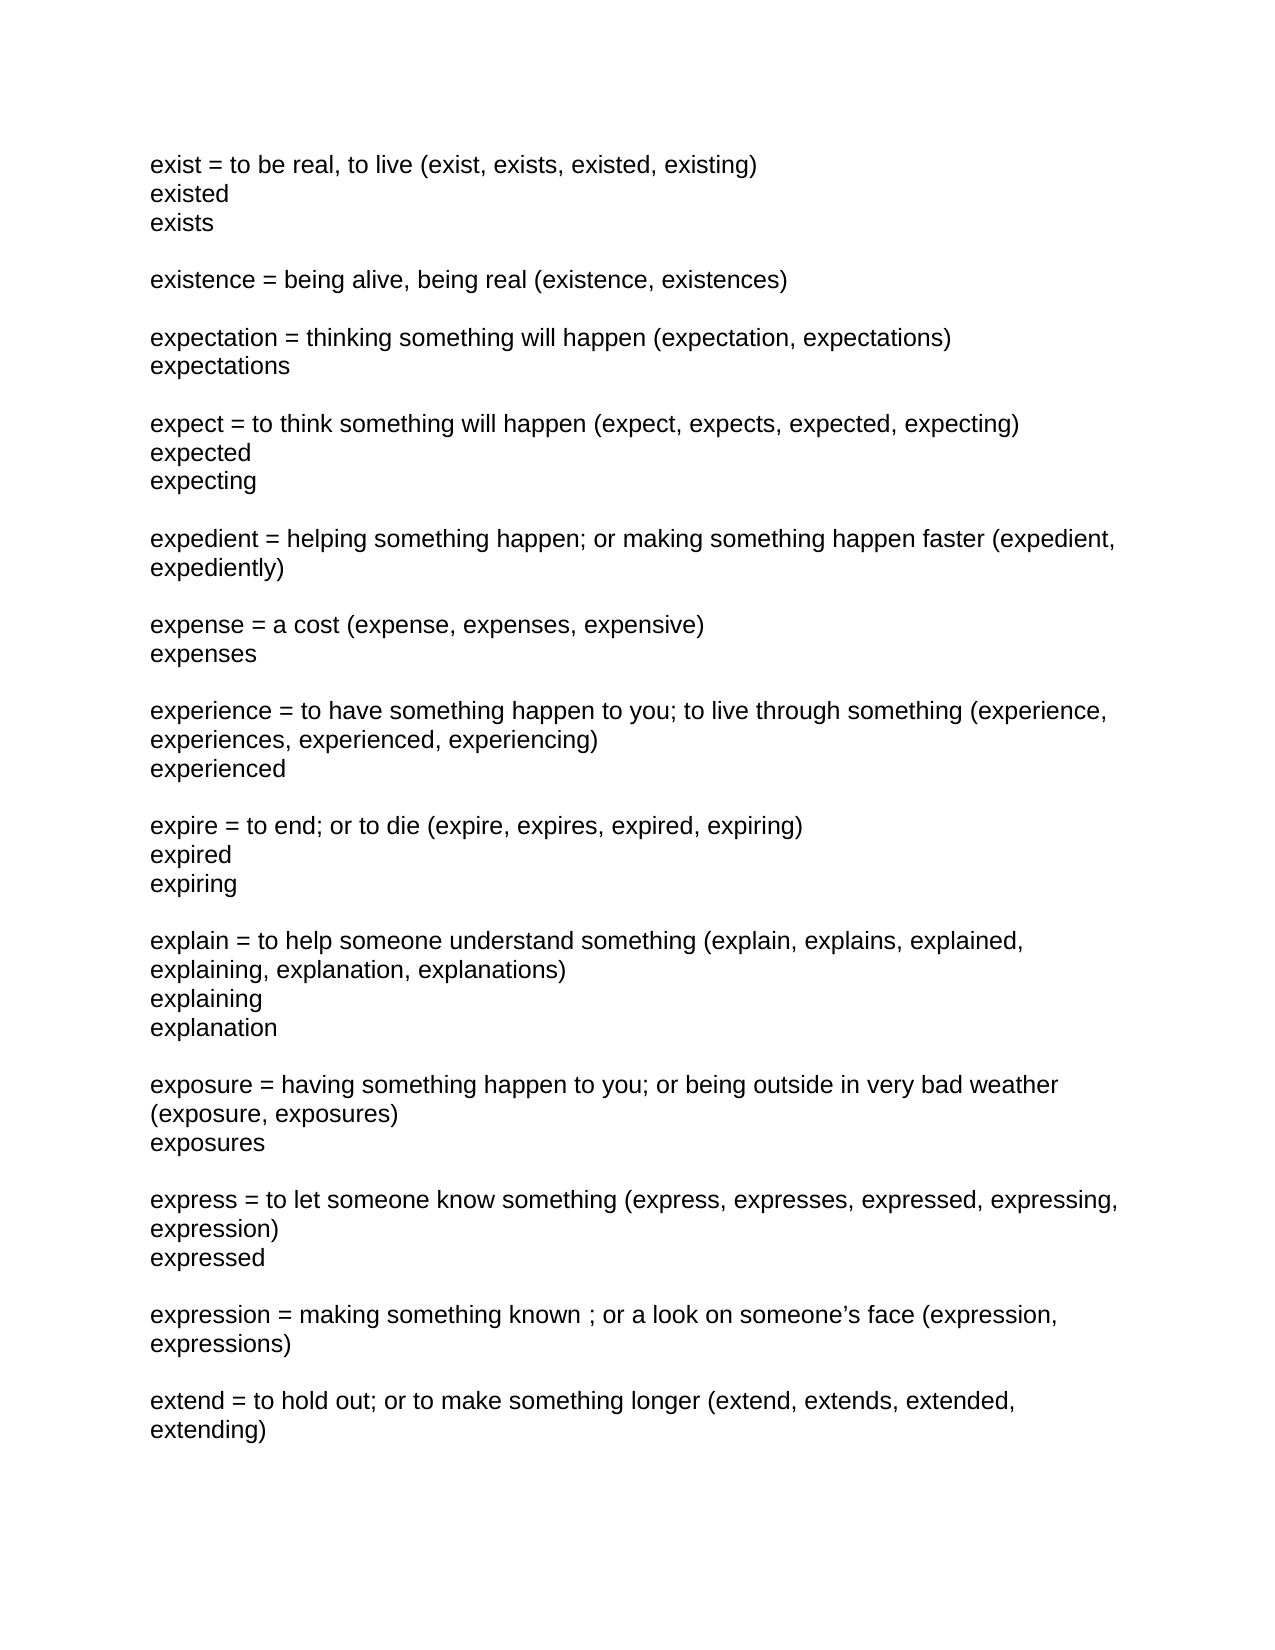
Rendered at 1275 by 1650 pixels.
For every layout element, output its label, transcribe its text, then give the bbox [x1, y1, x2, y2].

text expectation = thinking something will happen (expectation, expectations) [150, 322, 1125, 351]
text existence = being alive, being real (existence, existences) [150, 265, 1125, 294]
text existed [150, 179, 1125, 207]
text expired [150, 840, 1125, 869]
text extend = to hold out; or to make something longer (extend, extends, extended, extending) [150, 1386, 1125, 1444]
text expense = a cost (expense, expenses, expensive) [150, 610, 1125, 639]
text explain = to help someone understand something (explain, explains, explained, explaining, explanation, explanations) [150, 926, 1125, 984]
text expression = making something known ; or a look on someone’s face (expression, expressions) [150, 1300, 1125, 1357]
text exists [150, 207, 1125, 236]
text expedient = helping something happen; or making something happen faster (expedient, expediently) [150, 524, 1125, 581]
text expiring [150, 869, 1125, 897]
text expressed [150, 1242, 1125, 1271]
text experience = to have something happen to you; to live through something (experience, experiences, experienced, experiencing) [150, 696, 1125, 754]
text express = to let someone know something (express, expresses, expressed, expressing, expression) [150, 1185, 1125, 1242]
text expire = to end; or to die (expire, expires, expired, expiring) [150, 811, 1125, 840]
text expenses [150, 639, 1125, 667]
text exposures [150, 1127, 1125, 1156]
text expectations [150, 351, 1125, 380]
text expect = to think something will happen (expect, expects, expected, expecting) [150, 409, 1125, 437]
text exposure = having something happen to you; or being outside in very bad weather (exposure, exposures) [150, 1070, 1125, 1127]
text expecting [150, 466, 1125, 495]
text exist = to be real, to live (exist, exists, existed, existing) [150, 150, 1125, 179]
text expected [150, 437, 1125, 466]
text explaining [150, 984, 1125, 1012]
text experienced [150, 754, 1125, 782]
text explanation [150, 1012, 1125, 1041]
